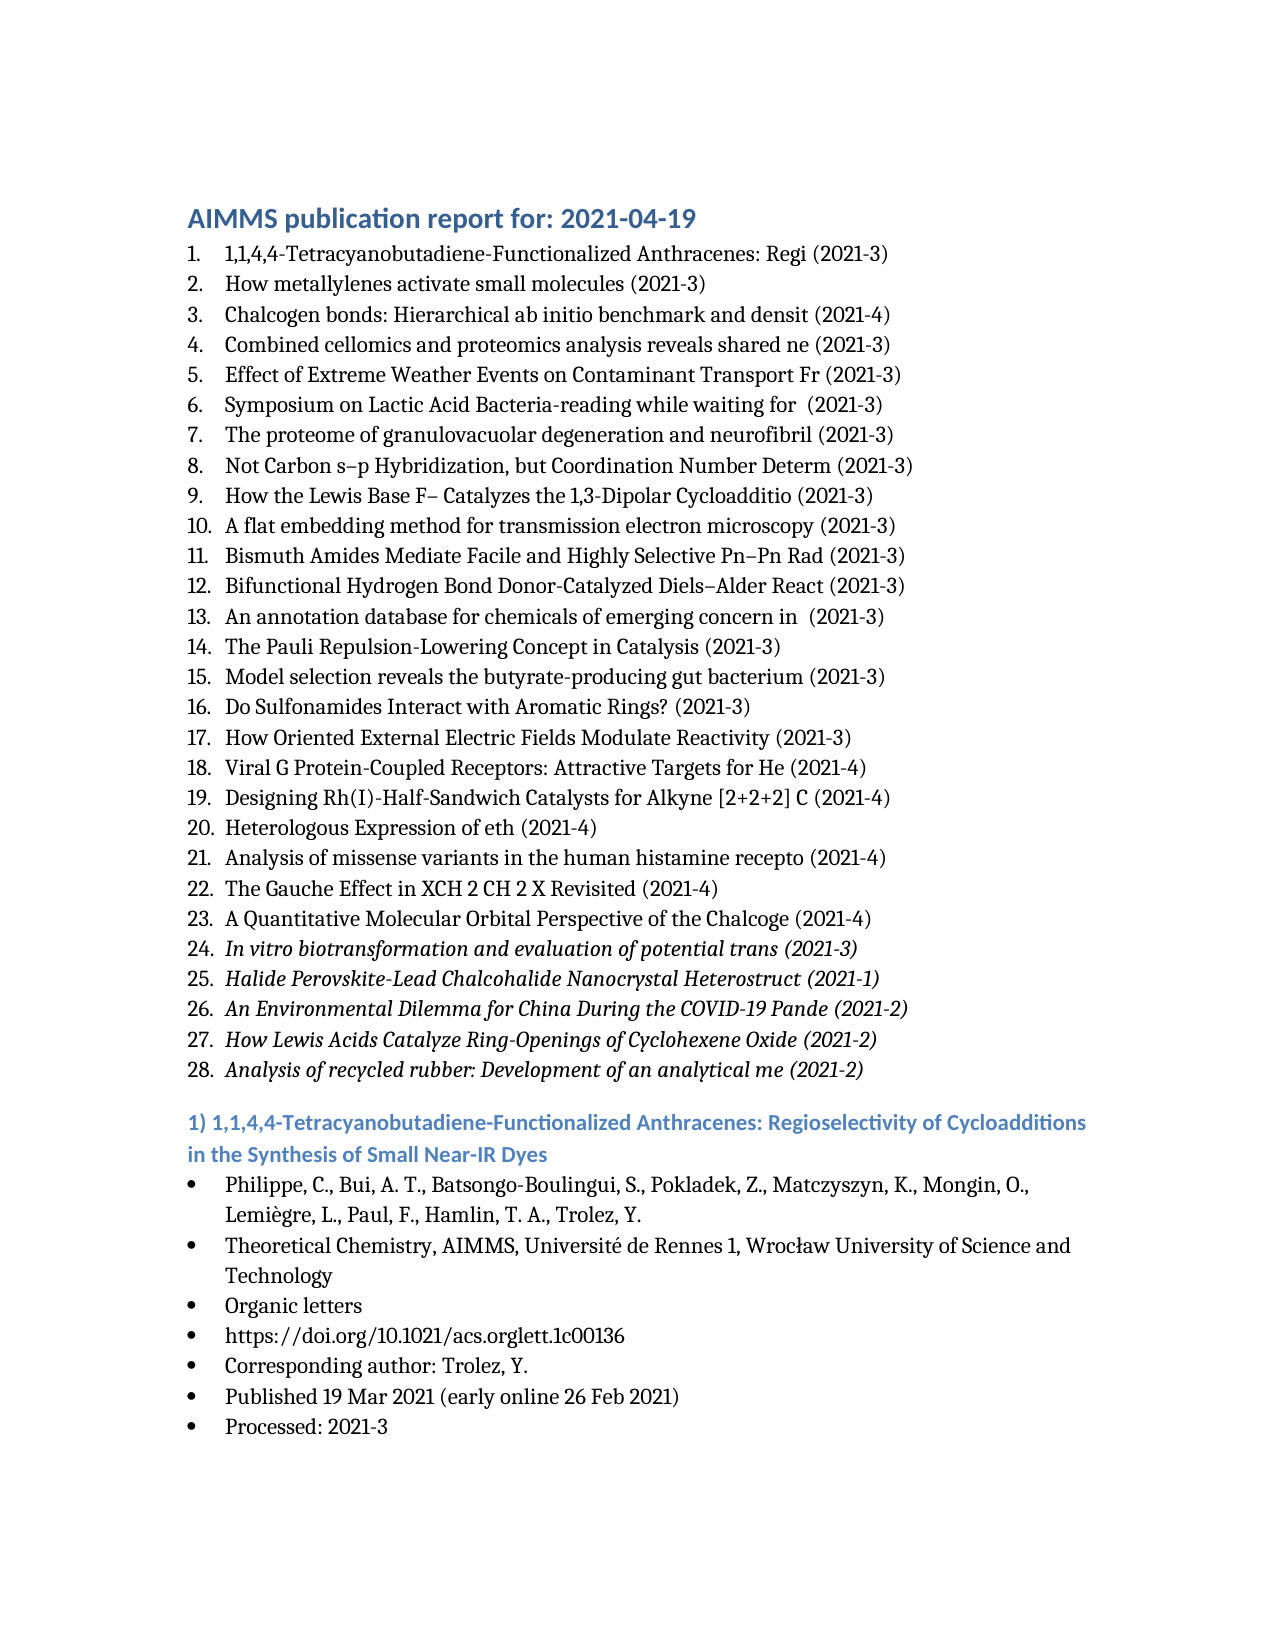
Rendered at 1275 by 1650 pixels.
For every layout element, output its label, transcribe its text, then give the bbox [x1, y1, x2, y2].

list Designing Rh(I)-Half-Sandwich Catalysts for Alkyne [2+2+2] C (2021-4) [187, 785, 1087, 811]
list Bifunctional Hydrogen Bond Donor-Catalyzed Diels–Alder React (2021-3) [187, 573, 1087, 599]
list An annotation database for chemicals of emerging concern in (2021-3) [187, 603, 1087, 630]
list Bismuth Amides Mediate Facile and Highly Selective Pn–Pn Rad (2021-3) [187, 543, 1087, 569]
list Chalcogen bonds: Hierarchical ab initio benchmark and densit (2021-4) [187, 301, 1087, 328]
list Processed: 2021-3 [187, 1414, 1087, 1440]
list Model selection reveals the butyrate-producing gut bacterium (2021-3) [187, 664, 1087, 690]
list Do Sulfonamides Interact with Aromatic Rings? (2021-3) [187, 694, 1087, 720]
list Analysis of recycled rubber: Development of an analytical me (2021-2) [187, 1057, 1087, 1083]
list Analysis of missense variants in the human histamine recepto (2021-4) [187, 845, 1087, 871]
list A Quantitative Molecular Orbital Perspective of the Chalcoge (2021-4) [187, 906, 1087, 932]
list Philippe, C., Bui, A. T., Batsongo-Boulingui, S., Pokladek, Z., Matczyszyn, K., Mongin, O., Lemiègre, L., Paul, F., Hamlin, T. A., Trolez, Y. [187, 1172, 1087, 1228]
list Theoretical Chemistry, AIMMS, Université de Rennes 1, Wrocław University of Science and Technology [187, 1232, 1087, 1289]
list How Oriented External Electric Fields Modulate Reactivity (2021-3) [187, 724, 1087, 751]
list Effect of Extreme Weather Events on Contaminant Transport Fr (2021-3) [187, 362, 1087, 388]
subtitle AIMMS publication report for: 2021-04-19 [187, 200, 1087, 236]
list How metallylenes activate small molecules (2021-3) [187, 271, 1087, 297]
list The proteome of granulovacuolar degeneration and neurofibril (2021-3) [187, 422, 1087, 448]
list An Environmental Dilemma for China During the COVID-19 Pande (2021-2) [187, 996, 1087, 1022]
list Halide Perovskite-Lead Chalcohalide Nanocrystal Heterostruct (2021-1) [187, 966, 1087, 992]
list Viral G Protein-Coupled Receptors: Attractive Targets for He (2021-4) [187, 754, 1087, 781]
list Published 19 Mar 2021 (early online 26 Feb 2021) [187, 1383, 1087, 1410]
list How the Lewis Base F– Catalyzes the 1,3-Dipolar Cycloadditio (2021-3) [187, 483, 1087, 509]
subtitle 1) 1,1,4,4-Tetracyanobutadiene-Functionalized Anthracenes: Regioselectivity of Cycloadditions in the Synthesis of Small Near-IR Dyes [187, 1108, 1087, 1168]
list Corresponding author: Trolez, Y. [187, 1353, 1087, 1379]
list Symposium on Lactic Acid Bacteria-reading while waiting for (2021-3) [187, 392, 1087, 418]
list 1,1,4,4-Tetracyanobutadiene-Functionalized Anthracenes: Regi (2021-3) [187, 241, 1087, 267]
list A flat embedding method for transmission electron microscopy (2021-3) [187, 513, 1087, 539]
list How Lewis Acids Catalyze Ring-Openings of Cyclohexene Oxide (2021-2) [187, 1026, 1087, 1053]
list The Gauche Effect in XCH 2 CH 2 X Revisited (2021-4) [187, 875, 1087, 902]
list Not Carbon s–p Hybridization, but Coordination Number Determ (2021-3) [187, 452, 1087, 479]
list https://doi.org/10.1021/acs.orglett.1c00136 [187, 1323, 1087, 1349]
list Organic letters [187, 1293, 1087, 1319]
list Heterologous Expression of eth (2021-4) [187, 815, 1087, 841]
list The Pauli Repulsion-Lowering Concept in Catalysis (2021-3) [187, 634, 1087, 660]
list Combined cellomics and proteomics analysis reveals shared ne (2021-3) [187, 332, 1087, 358]
list In vitro biotransformation and evaluation of potential trans (2021-3) [187, 936, 1087, 962]
